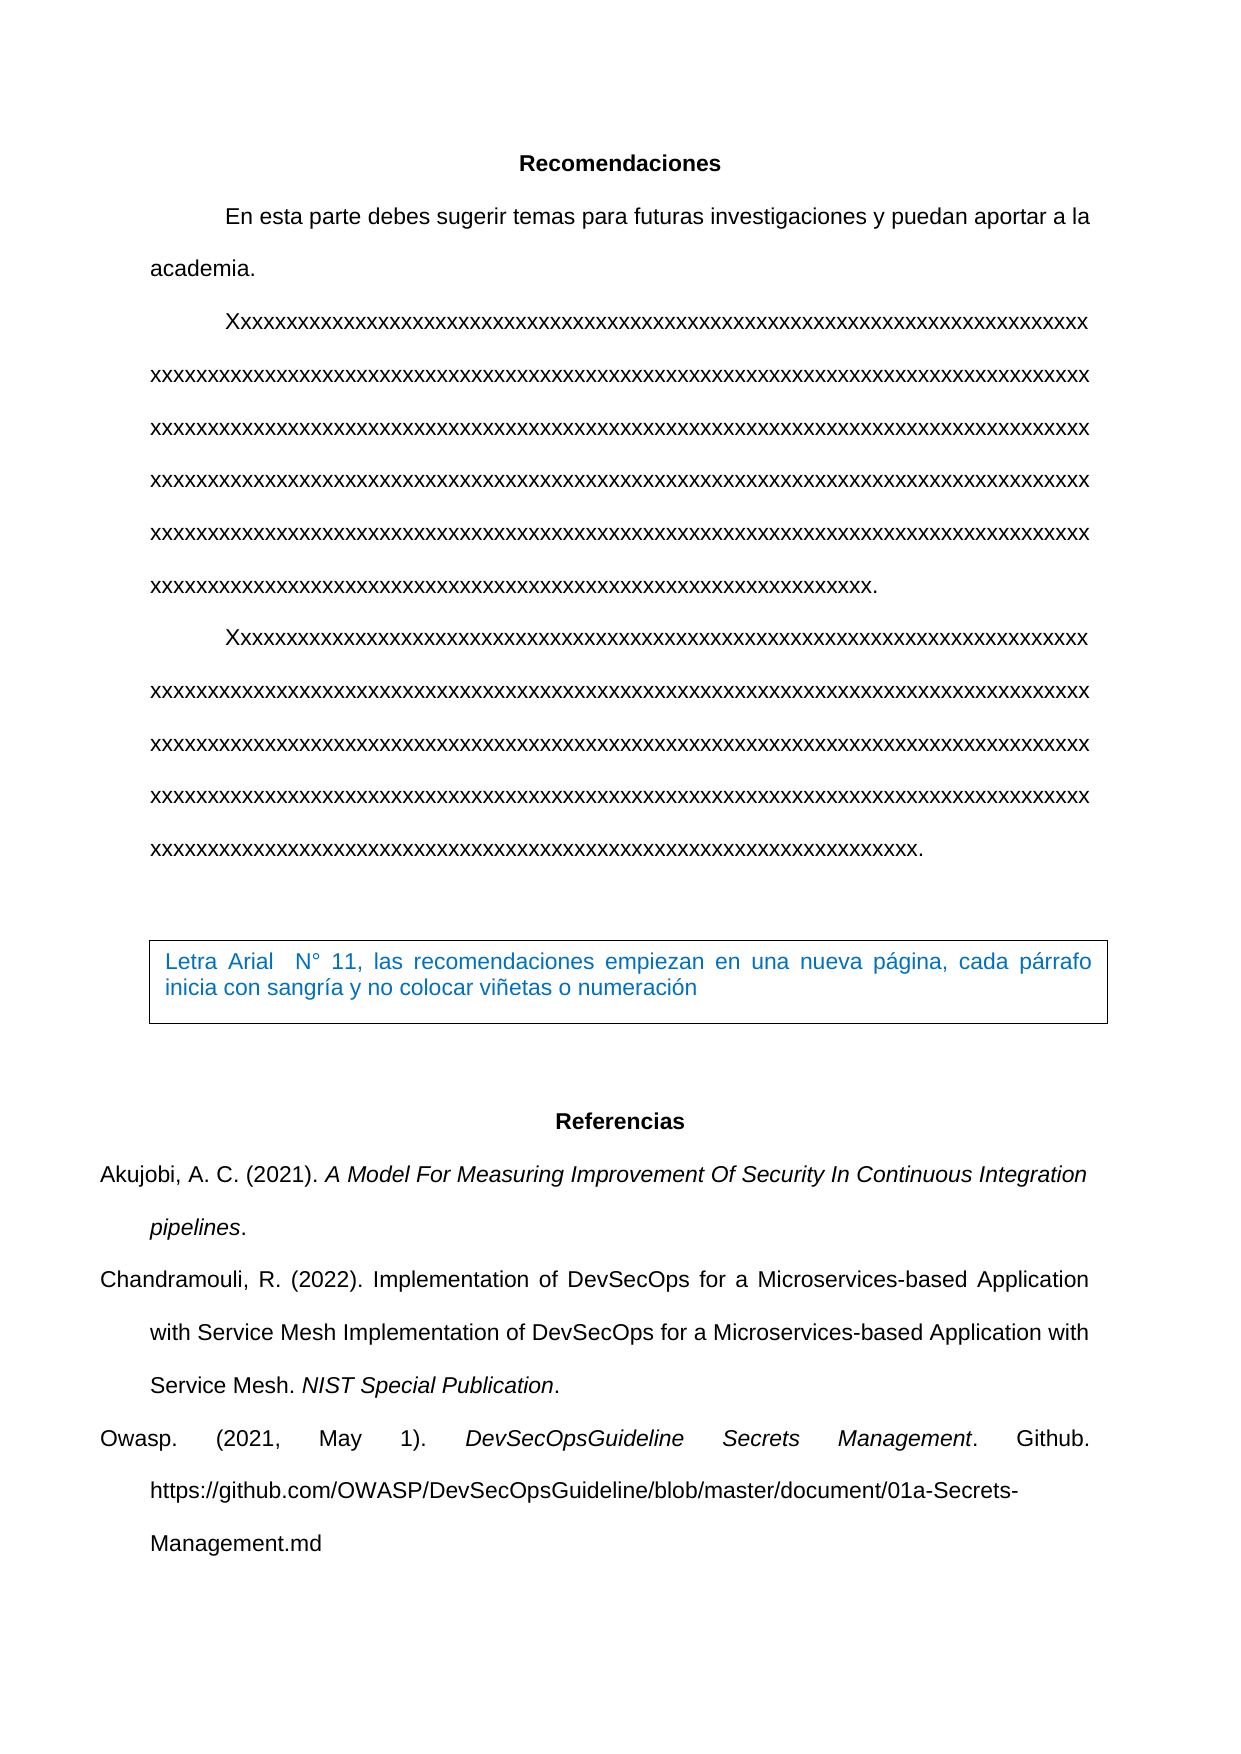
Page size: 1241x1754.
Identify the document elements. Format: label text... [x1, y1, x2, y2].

text Chandramouli, R. (2022). Implementation of DevSecOps for a Microservices-based Application with Service Mesh Implementation of DevSecOps for a Microservices-based Application with Service Mesh. NIST Special Publication. [100, 1266, 1090, 1398]
subtitle Recomendaciones [150, 150, 1090, 176]
text En esta parte debes sugerir temas para futuras investigaciones y puedan aportar a la academia. [150, 203, 1090, 282]
text Xxxxxxxxxxxxxxxxxxxxxxxxxxxxxxxxxxxxxxxxxxxxxxxxxxxxxxxxxxxxxxxxxxxxxxxxxxxxxxxxxxxxxxxxxxxxxxxxxxxxxxxxxxxxxxxxxxxxxxxxxxxxxxxxxxxxxxxxxxxxxxxxxxxxxxxxxxxxxxxxxxxxxxxxxxxxxxxxxxxxxxxxxxxxxxxxxxxxxxxxxxxxxxxxxxxxxxxxxxxxxxxxxxxxxxxxxxxxxxxxxxxxxxxxxxxxxxxxxxxxxxxxxxxxxxxxxxxxxxxxxxxxxxxxxxxxxxxxxxxxxxxxxxxxxxxxxxxxxxxxxxxxxxxxxxxxxxxxxxxxxxxxxxxxxxxxxxxxxxxxxxxxxxxxxxxxxxxxxxxxxxxxxxxx. [150, 624, 1090, 862]
subtitle Referencias [150, 1108, 1090, 1135]
text Akujobi, A. C. (2021). A Model For Measuring Improvement Of Security In Continuous Integration pipelines. [100, 1161, 1090, 1240]
